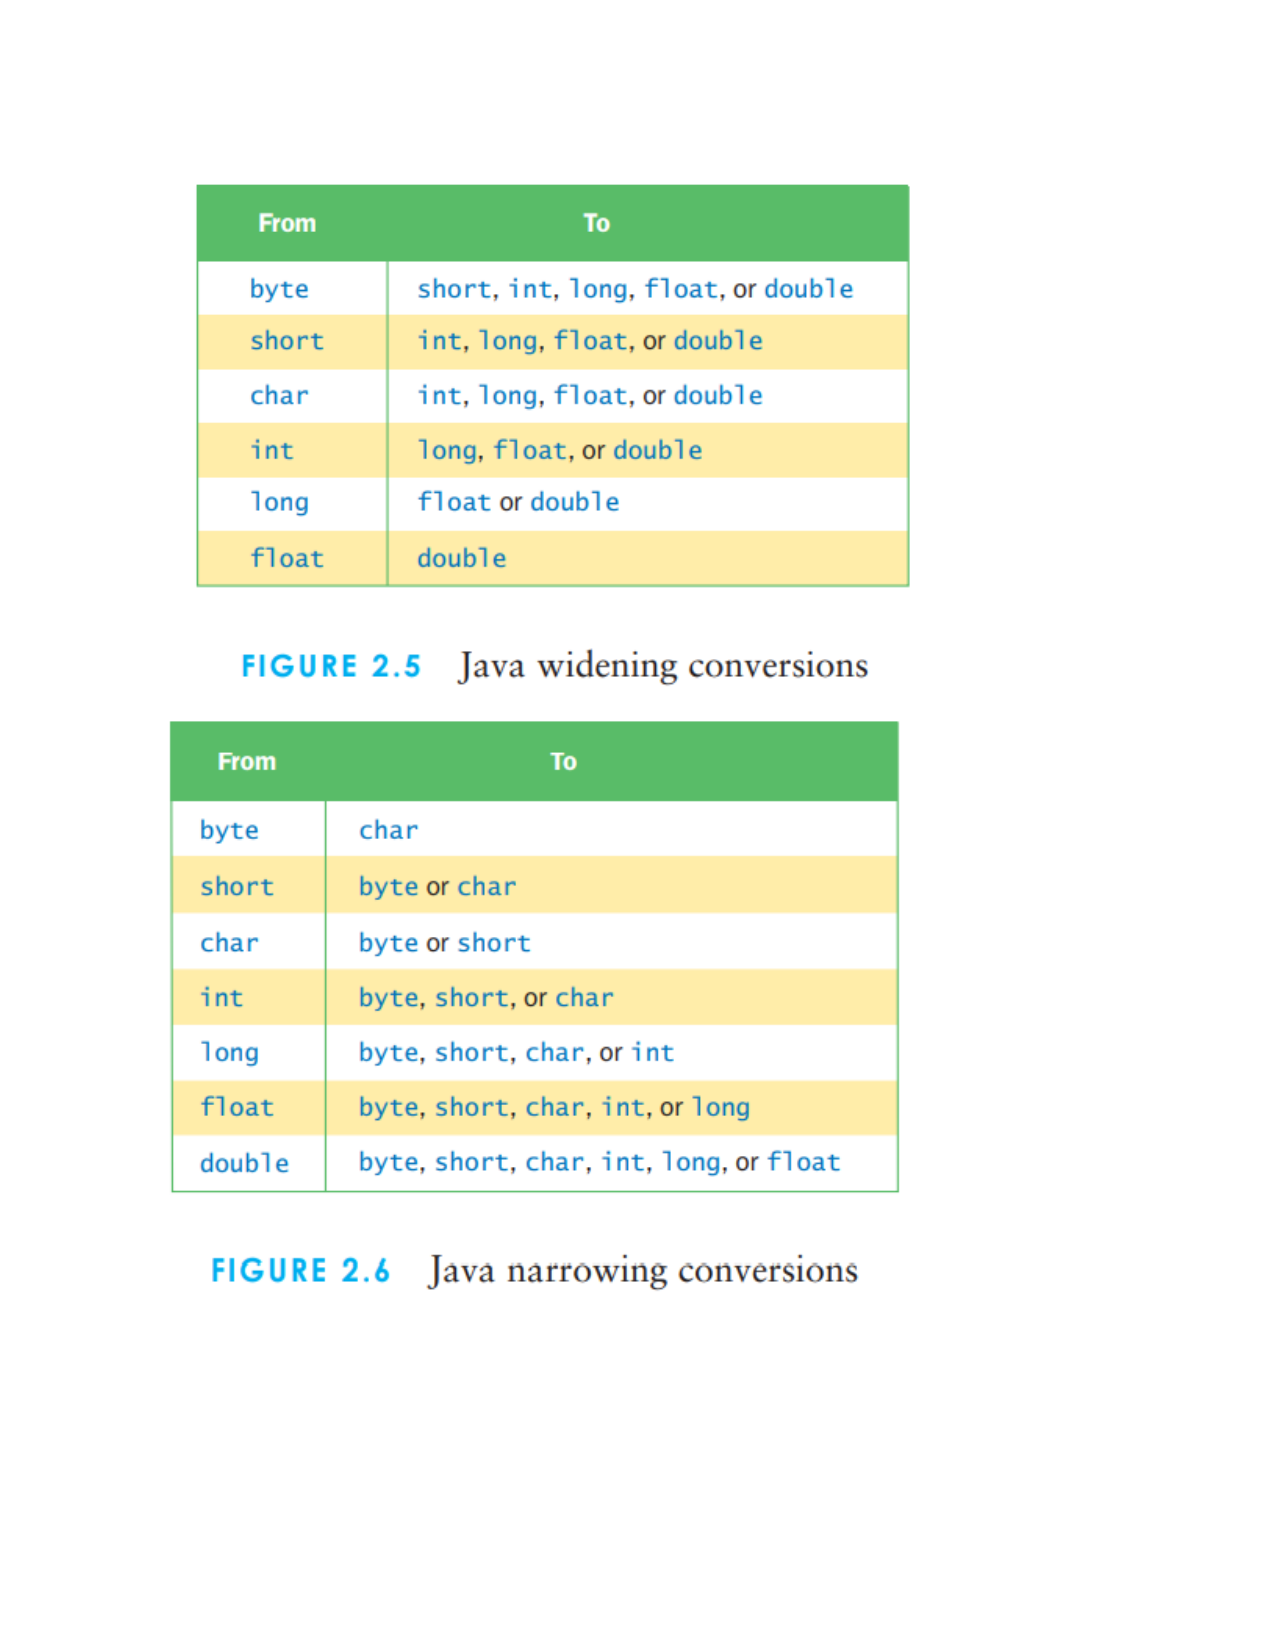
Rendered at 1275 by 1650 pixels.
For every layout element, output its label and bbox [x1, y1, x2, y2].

picture [150, 150, 938, 705]
picture [150, 706, 918, 1335]
